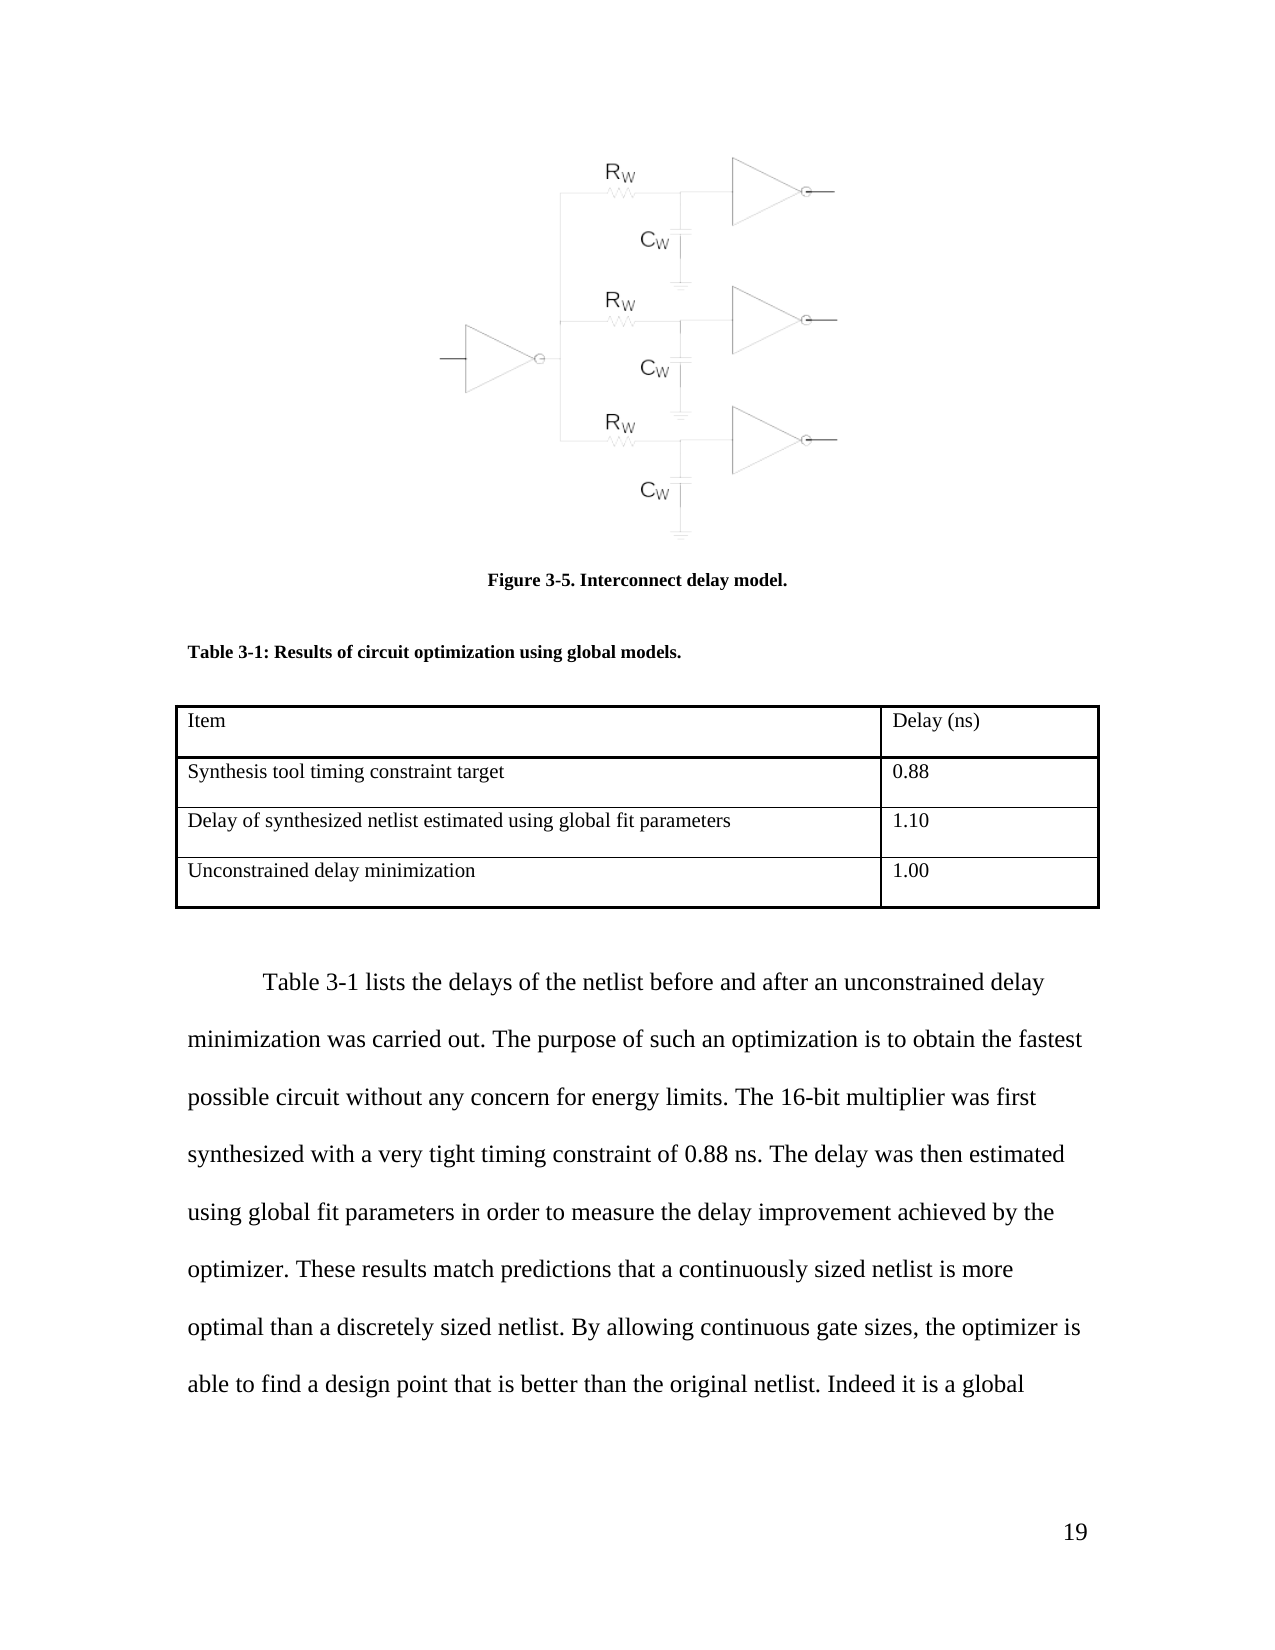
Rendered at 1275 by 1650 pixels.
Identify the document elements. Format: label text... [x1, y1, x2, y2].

table_cell 1.10 [882, 808, 1097, 856]
table_cell 1.00 [882, 858, 1097, 906]
table_header Delay (ns) [882, 708, 1097, 756]
text Table 3-1: Results of circuit optimization using global models. [187, 641, 1087, 662]
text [187, 967, 1087, 1398]
table_cell Delay of synthesized netlist estimated using global fit parameters [178, 808, 880, 856]
table_cell Unconstrained delay minimization [178, 858, 880, 906]
table_cell 0.88 [882, 759, 1097, 807]
table_cell Synthesis tool timing constraint target [178, 759, 880, 807]
table_header Item [178, 708, 880, 756]
